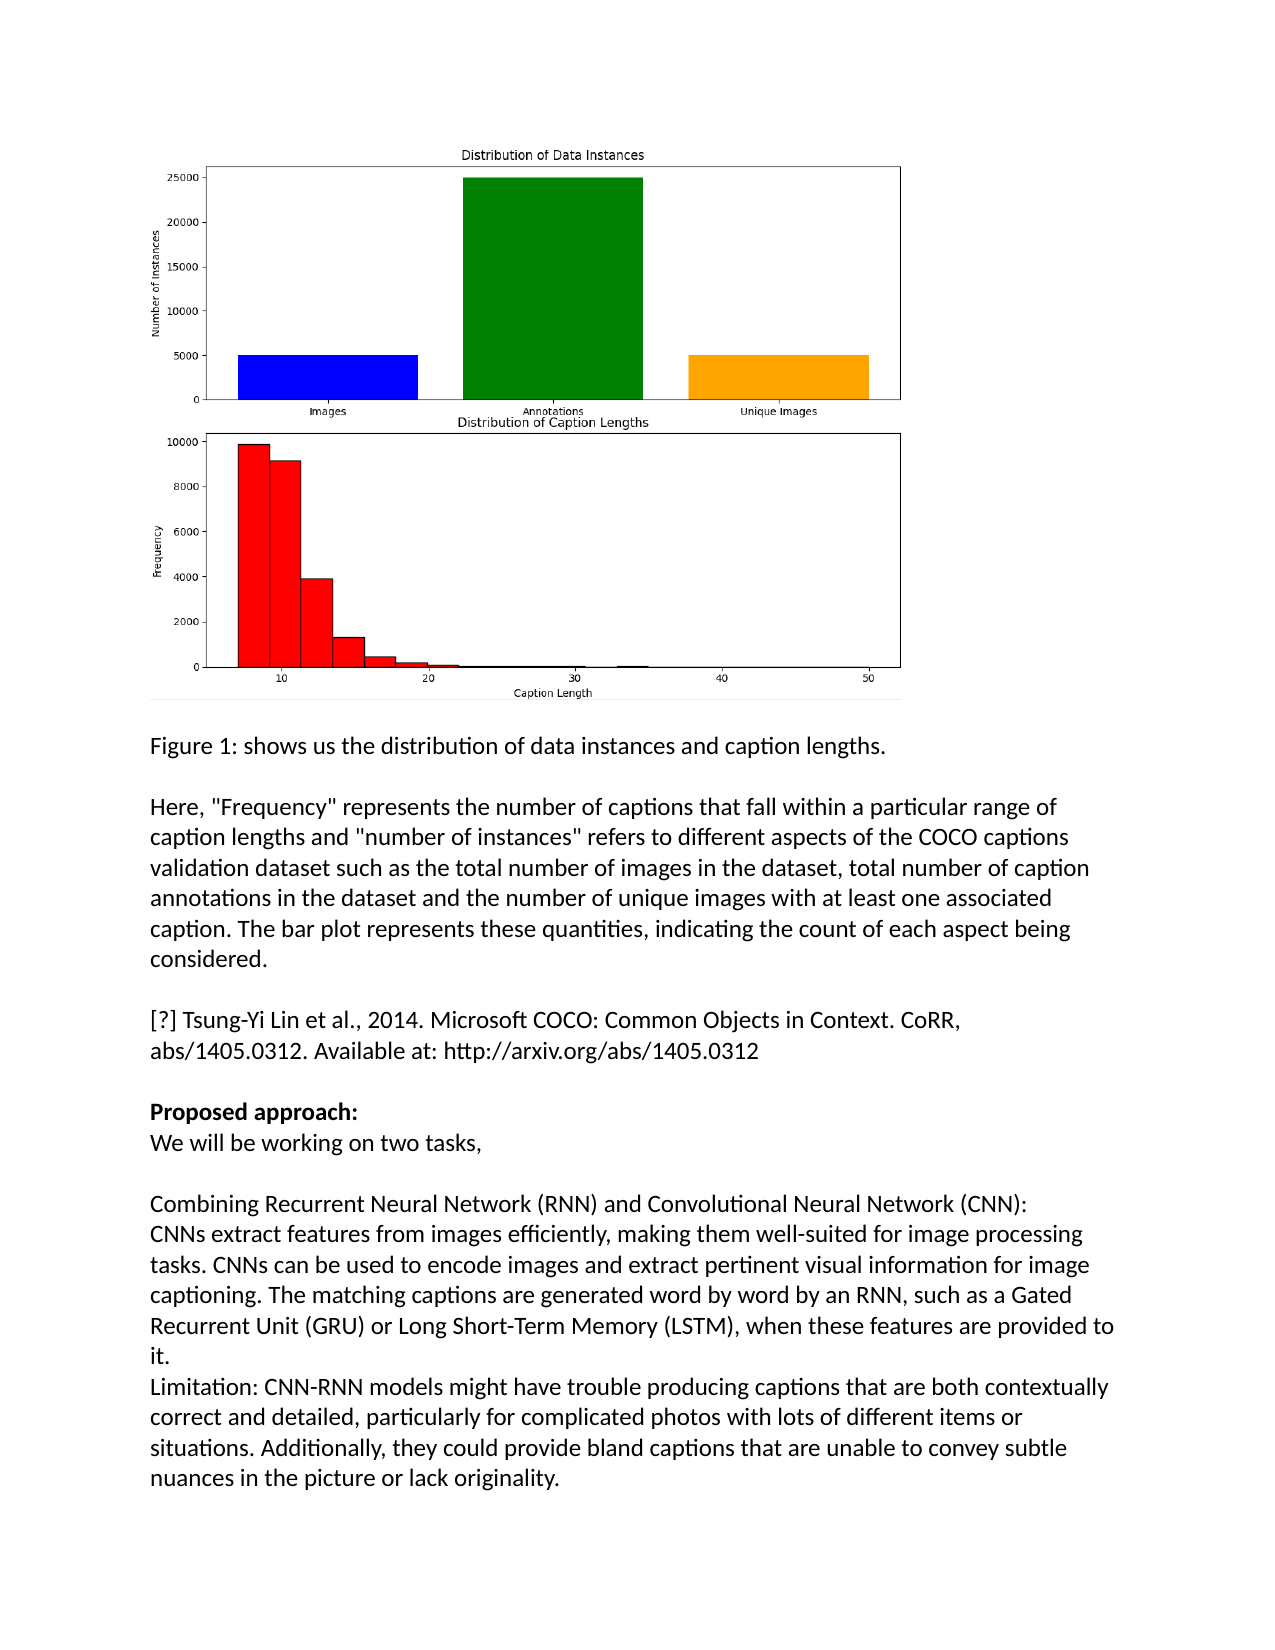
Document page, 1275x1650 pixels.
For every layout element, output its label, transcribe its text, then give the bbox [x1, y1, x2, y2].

text We will be working on two tasks, [150, 1127, 1125, 1157]
text Limitation: CNN-RNN models might have trouble producing captions that are both contextually correct and detailed, particularly for complicated photos with lots of different items or situations. Additionally, they could provide bland captions that are unable to convey subtle nuances in the picture or lack originality. [150, 1371, 1125, 1493]
picture [150, 150, 902, 700]
text Combining Recurrent Neural Network (RNN) and Convolutional Neural Network (CNN): [150, 1188, 1125, 1218]
text Here, "Frequency" represents the number of captions that fall within a particular range of caption lengths and "number of instances" refers to different aspects of the COCO captions validation dataset such as the total number of images in the dataset, total number of caption annotations in the dataset and the number of unique images with at least one associated caption. The bar plot represents these quantities, indicating the count of each aspect being considered. [150, 791, 1125, 974]
text Proposed approach: [150, 1096, 1125, 1127]
text CNNs extract features from images efficiently, making them well-suited for image processing tasks. CNNs can be used to encode images and extract pertinent visual information for image captioning. The matching captions are generated word by word by an RNN, such as a Gated Recurrent Unit (GRU) or Long Short-Term Memory (LSTM), when these features are provided to it. [150, 1218, 1125, 1371]
text Figure 1: shows us the distribution of data instances and caption lengths. [150, 730, 1125, 760]
text [?] Tsung-Yi Lin et al., 2014. Microsoft COCO: Common Objects in Context. CoRR, abs/1405.0312. Available at: http://arxiv.org/abs/1405.0312 [150, 1004, 1125, 1066]
